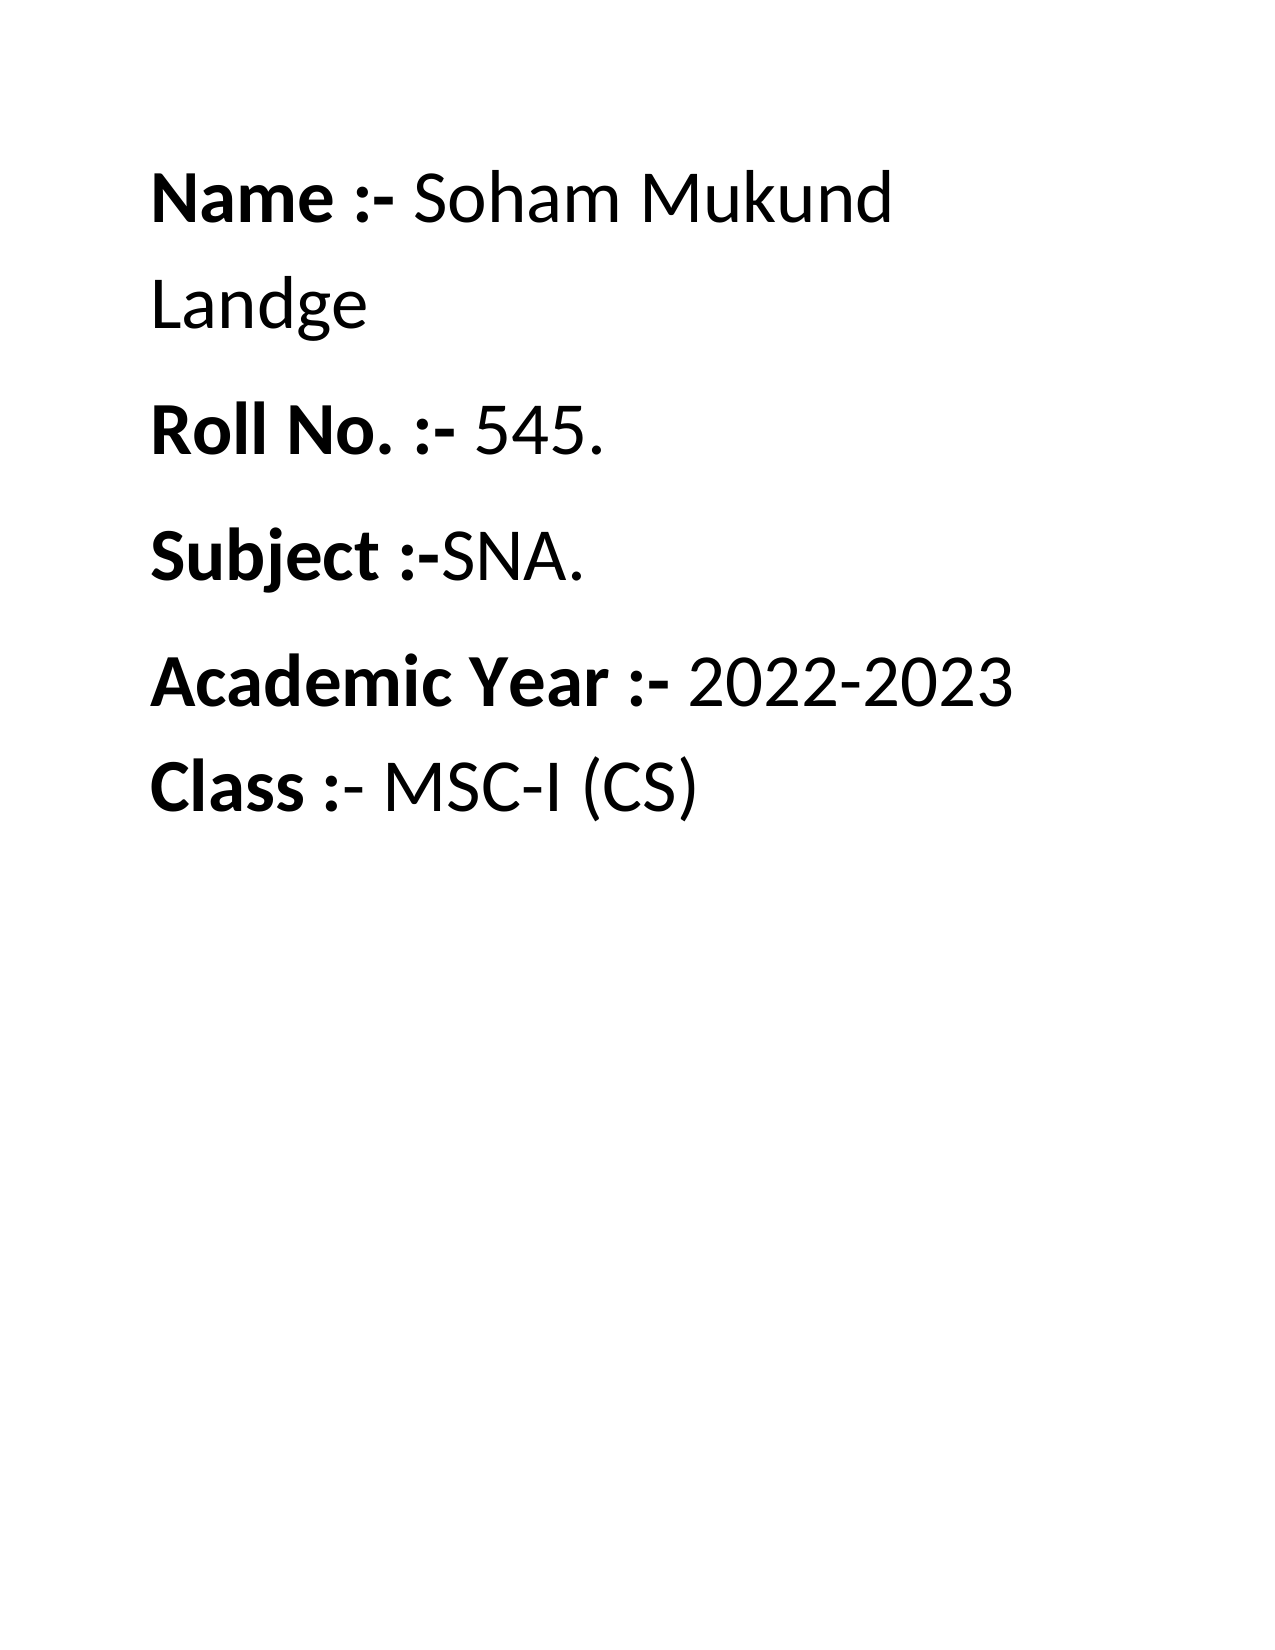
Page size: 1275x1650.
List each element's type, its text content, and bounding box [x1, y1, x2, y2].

text Academic Year :- 2022-2023 Class :- MSC-I (CS) [150, 633, 1125, 830]
text Subject :-SNA. [150, 507, 1125, 599]
text Roll No. :- 545. [150, 381, 1125, 473]
text Name :- Soham Mukund Landge [150, 150, 1125, 347]
